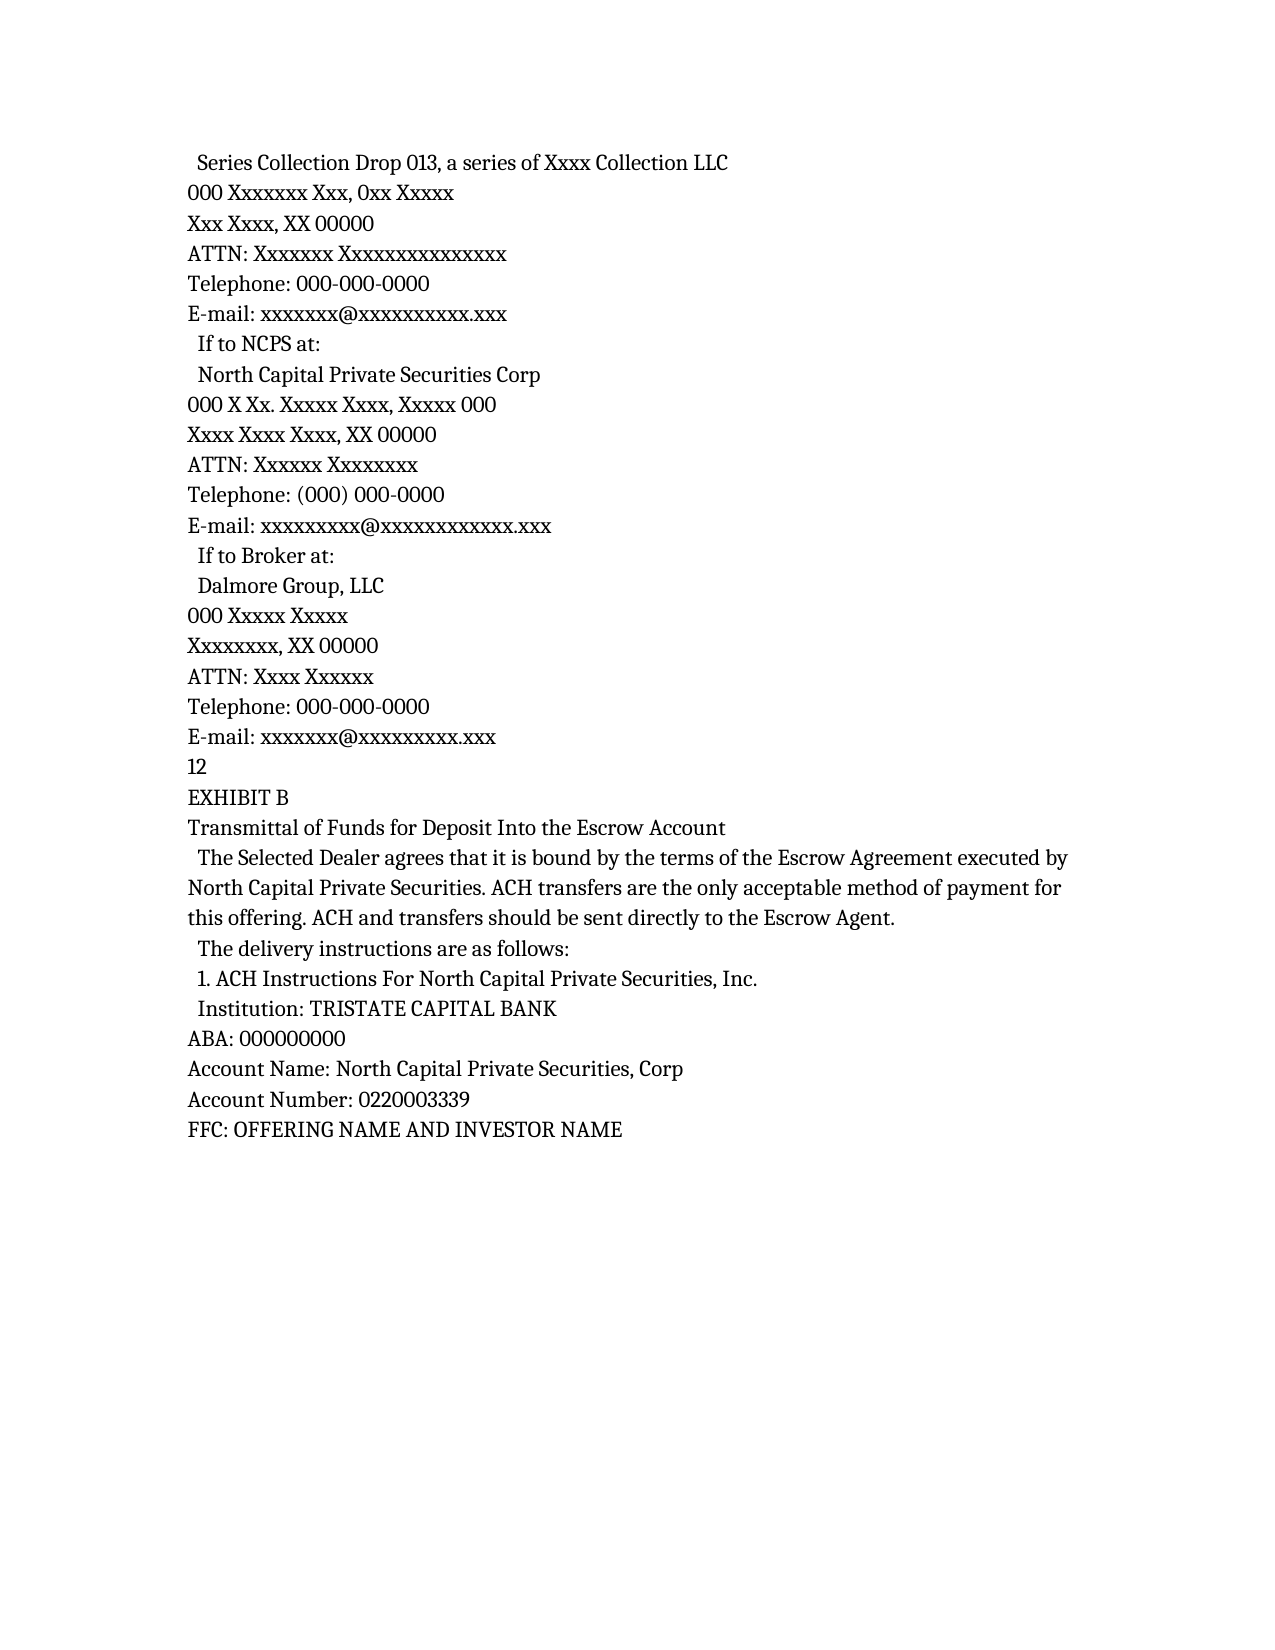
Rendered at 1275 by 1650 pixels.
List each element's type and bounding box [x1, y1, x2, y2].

text [187, 150, 1087, 1143]
